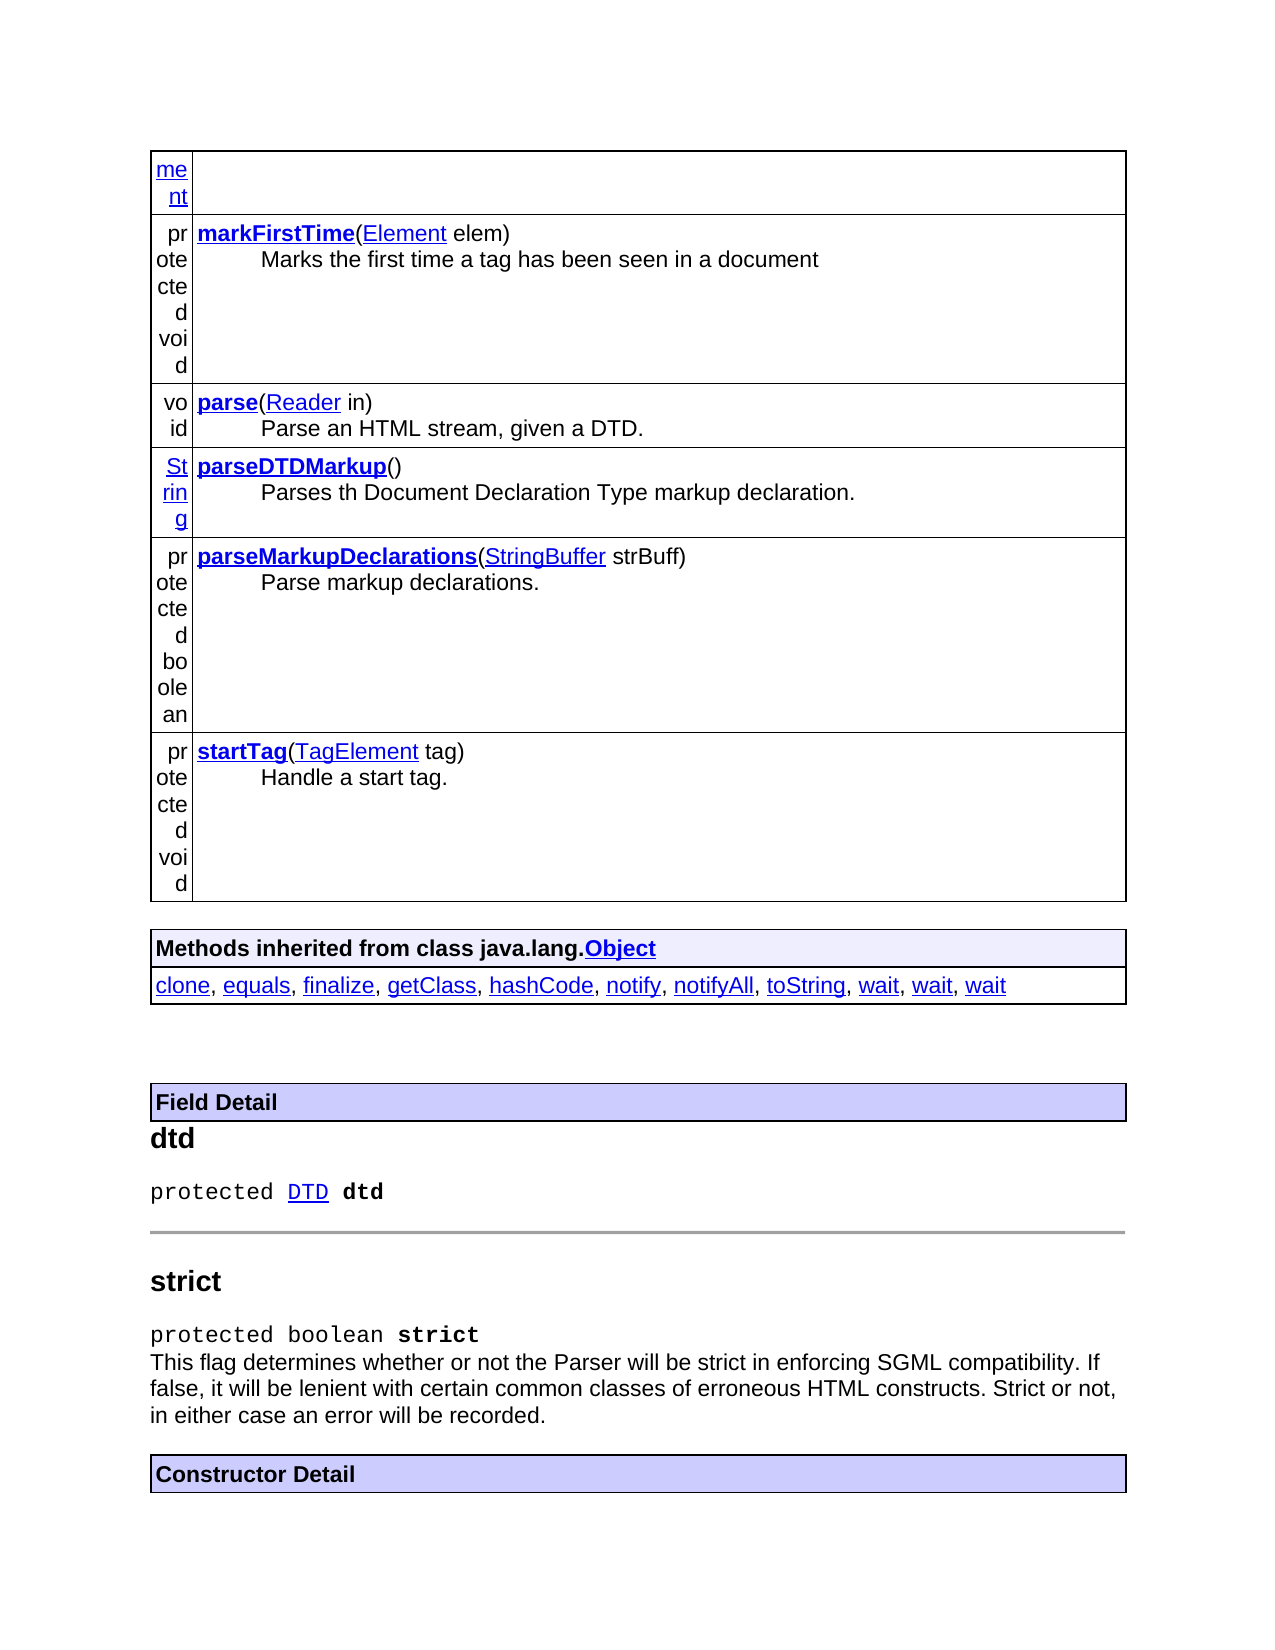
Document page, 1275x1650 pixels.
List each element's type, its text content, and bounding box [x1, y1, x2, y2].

table_header Constructor Detail [152, 1456, 1125, 1492]
table_cell parse(Reader in) Parse an HTML stream, given a DTD. [193, 384, 1125, 446]
subtitle dtd [150, 1122, 1125, 1155]
subtitle strict [150, 1235, 1125, 1298]
text protected DTD dtd [150, 1180, 1125, 1206]
table_cell protected void [152, 215, 192, 383]
table_cell clone, equals, finalize, getClass, hashCode, notify, notifyAll, toString, wait, wait, wait [152, 968, 1125, 1003]
table_cell protected boolean [152, 538, 192, 732]
table_cell String [152, 448, 192, 536]
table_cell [152, 152, 192, 214]
table_cell markFirstTime(Element elem) Marks the first time a tag has been seen in a document [193, 215, 1125, 383]
table_header Field Detail [152, 1084, 1125, 1120]
table_cell parseMarkupDeclarations(StringBuffer strBuff) Parse markup declarations. [193, 538, 1125, 732]
table_cell startTag(TagElement tag) Handle a start tag. [193, 733, 1125, 901]
text This flag determines whether or not the Parser will be strict in enforcing SGML compatibility. If false, it will be lenient with certain common classes of erroneous HTML constructs. Strict or not, in either case an error will be recorded. [150, 1349, 1125, 1428]
table_header Methods inherited from class java.lang.Object [152, 930, 1125, 966]
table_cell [193, 152, 1125, 214]
table_cell protected void [152, 733, 192, 901]
table_cell parseDTDMarkup() Parses th Document Declaration Type markup declaration. [193, 448, 1125, 536]
table_cell void [152, 384, 192, 446]
text protected boolean strict [150, 1323, 1125, 1349]
